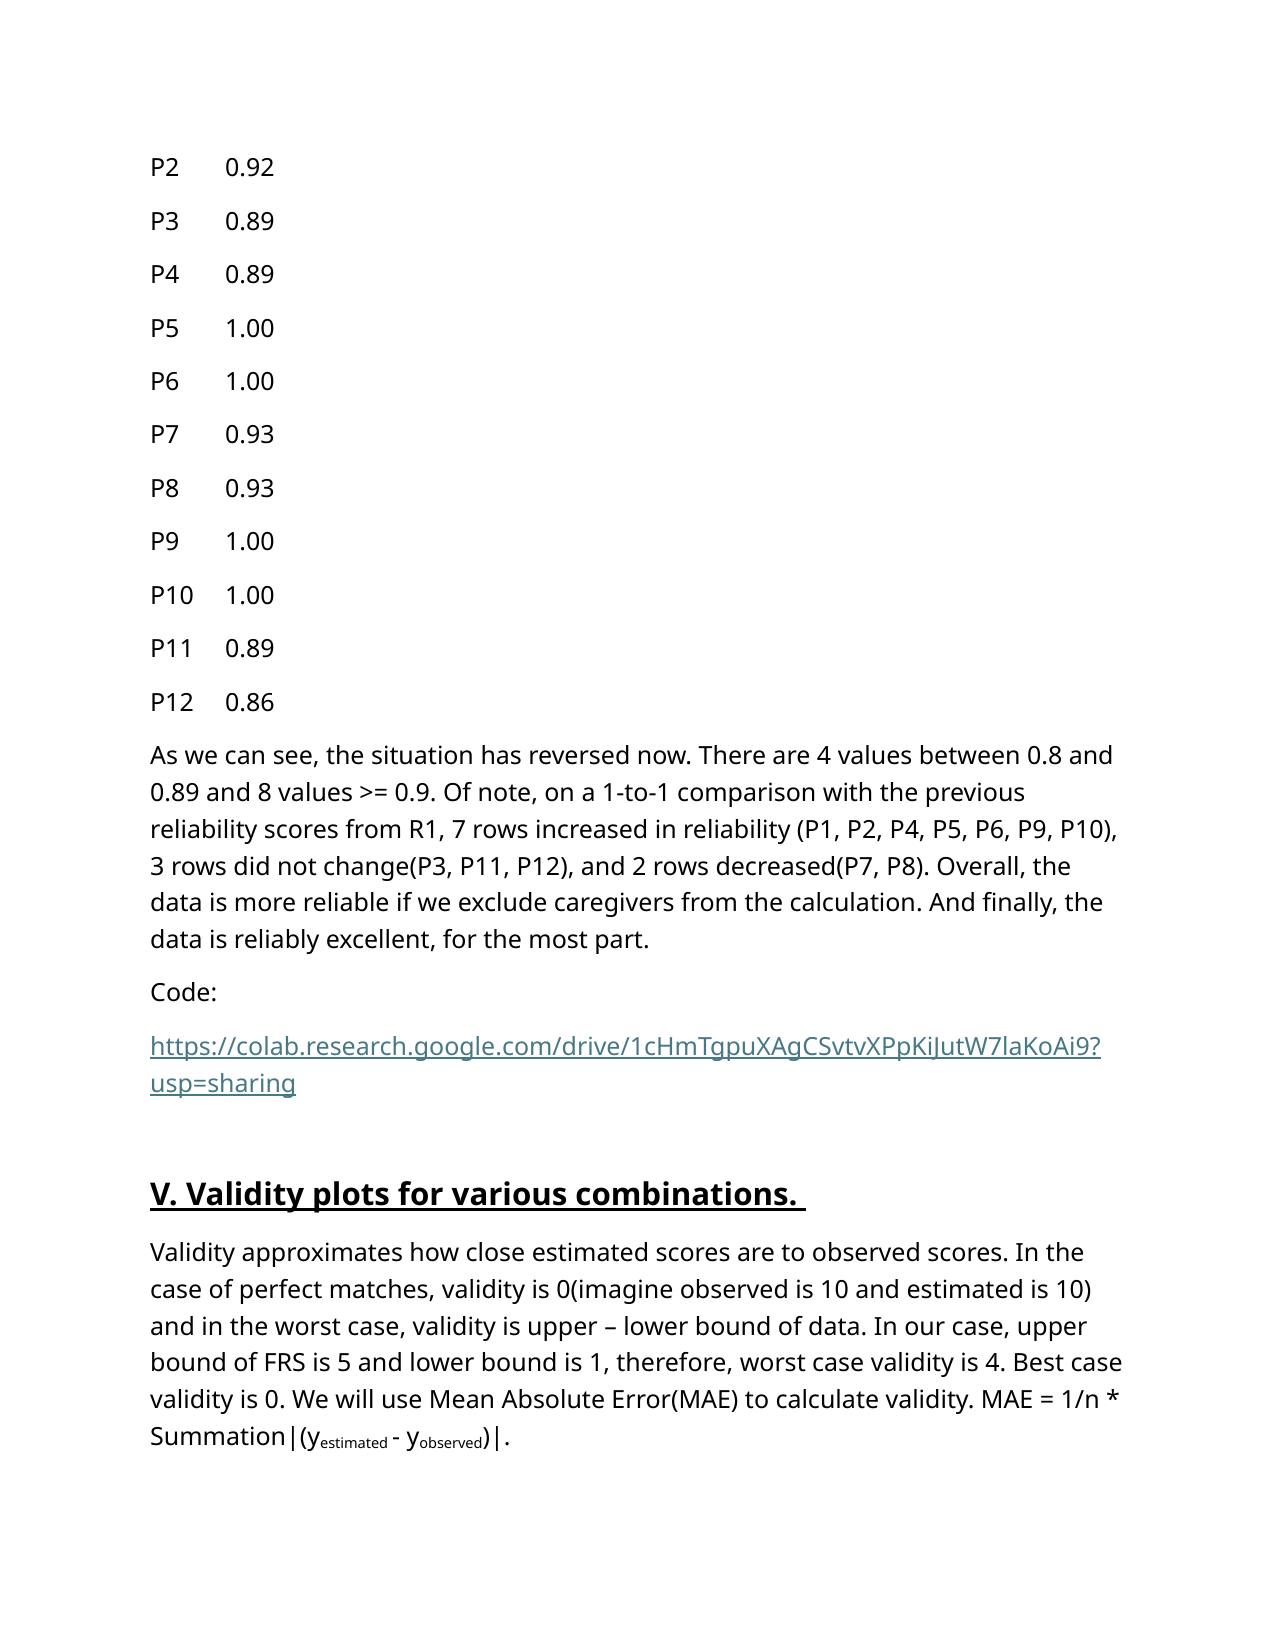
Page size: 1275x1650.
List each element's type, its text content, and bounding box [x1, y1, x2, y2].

text P7 0.93 [150, 417, 1125, 451]
text P6 1.00 [150, 364, 1125, 398]
text P9 1.00 [150, 524, 1125, 558]
text As we can see, the situation has reversed now. There are 4 values between 0.8 and 0.89 and 8 values >= 0.9. Of note, on a 1-to-1 comparison with the previous reliability scores from R1, 7 rows increased in reliability (P1, P2, P4, P5, P6, P9, P10), 3 rows did not change(P3, P11, P12), and 2 rows decreased(P7, P8). Overall, the data is more reliable if we exclude caregivers from the calculation. And finally, the data is reliably excellent, for the most part. [150, 738, 1125, 956]
text P3 0.89 [150, 203, 1125, 237]
text P4 0.89 [150, 257, 1125, 291]
text P12 0.86 [150, 684, 1125, 718]
text V. Validity plots for various combinations. [150, 1172, 1125, 1215]
text Code: [150, 975, 1125, 1009]
text P11 0.89 [150, 631, 1125, 665]
text P5 1.00 [150, 310, 1125, 344]
text P2 0.92 [150, 150, 1125, 184]
text P8 0.93 [150, 471, 1125, 505]
text Validity approximates how close estimated scores are to observed scores. In the case of perfect matches, validity is 0(imagine observed is 10 and estimated is 10) and in the worst case, validity is upper – lower bound of data. In our case, upper bound of FRS is 5 and lower bound is 1, therefore, worst case validity is 4. Best case validity is 0. We will use Mean Absolute Error(MAE) to calculate validity. MAE = 1/n * Summation|(yestimated - yobserved)|. [150, 1235, 1125, 1453]
text https://colab.research.google.com/drive/1cHmTgpuXAgCSvtvXPpKiJutW7laKoAi9?usp=sharing [150, 1028, 1125, 1099]
text P10 1.00 [150, 577, 1125, 612]
